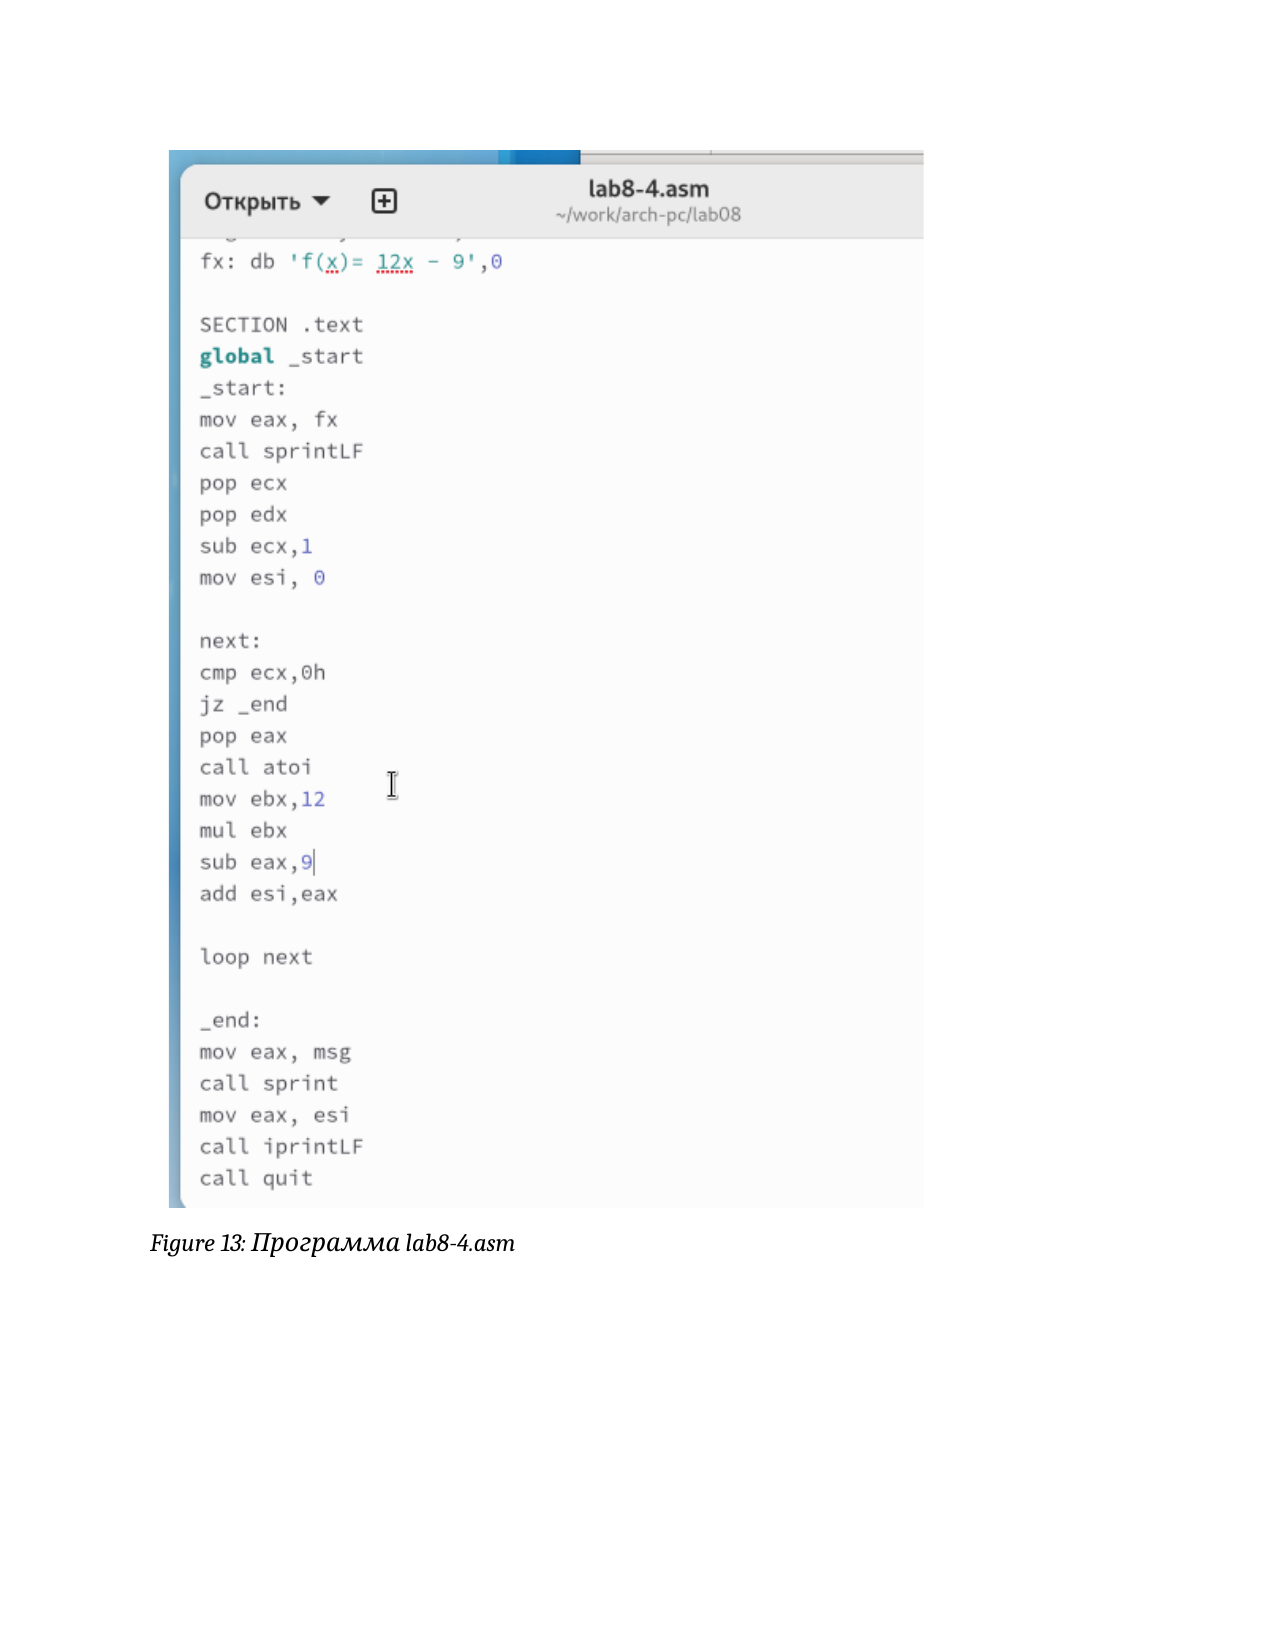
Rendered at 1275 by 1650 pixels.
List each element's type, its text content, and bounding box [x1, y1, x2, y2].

picture [168, 150, 924, 1208]
text Figure 13: Программа lab8-4.asm [150, 1229, 1125, 1257]
